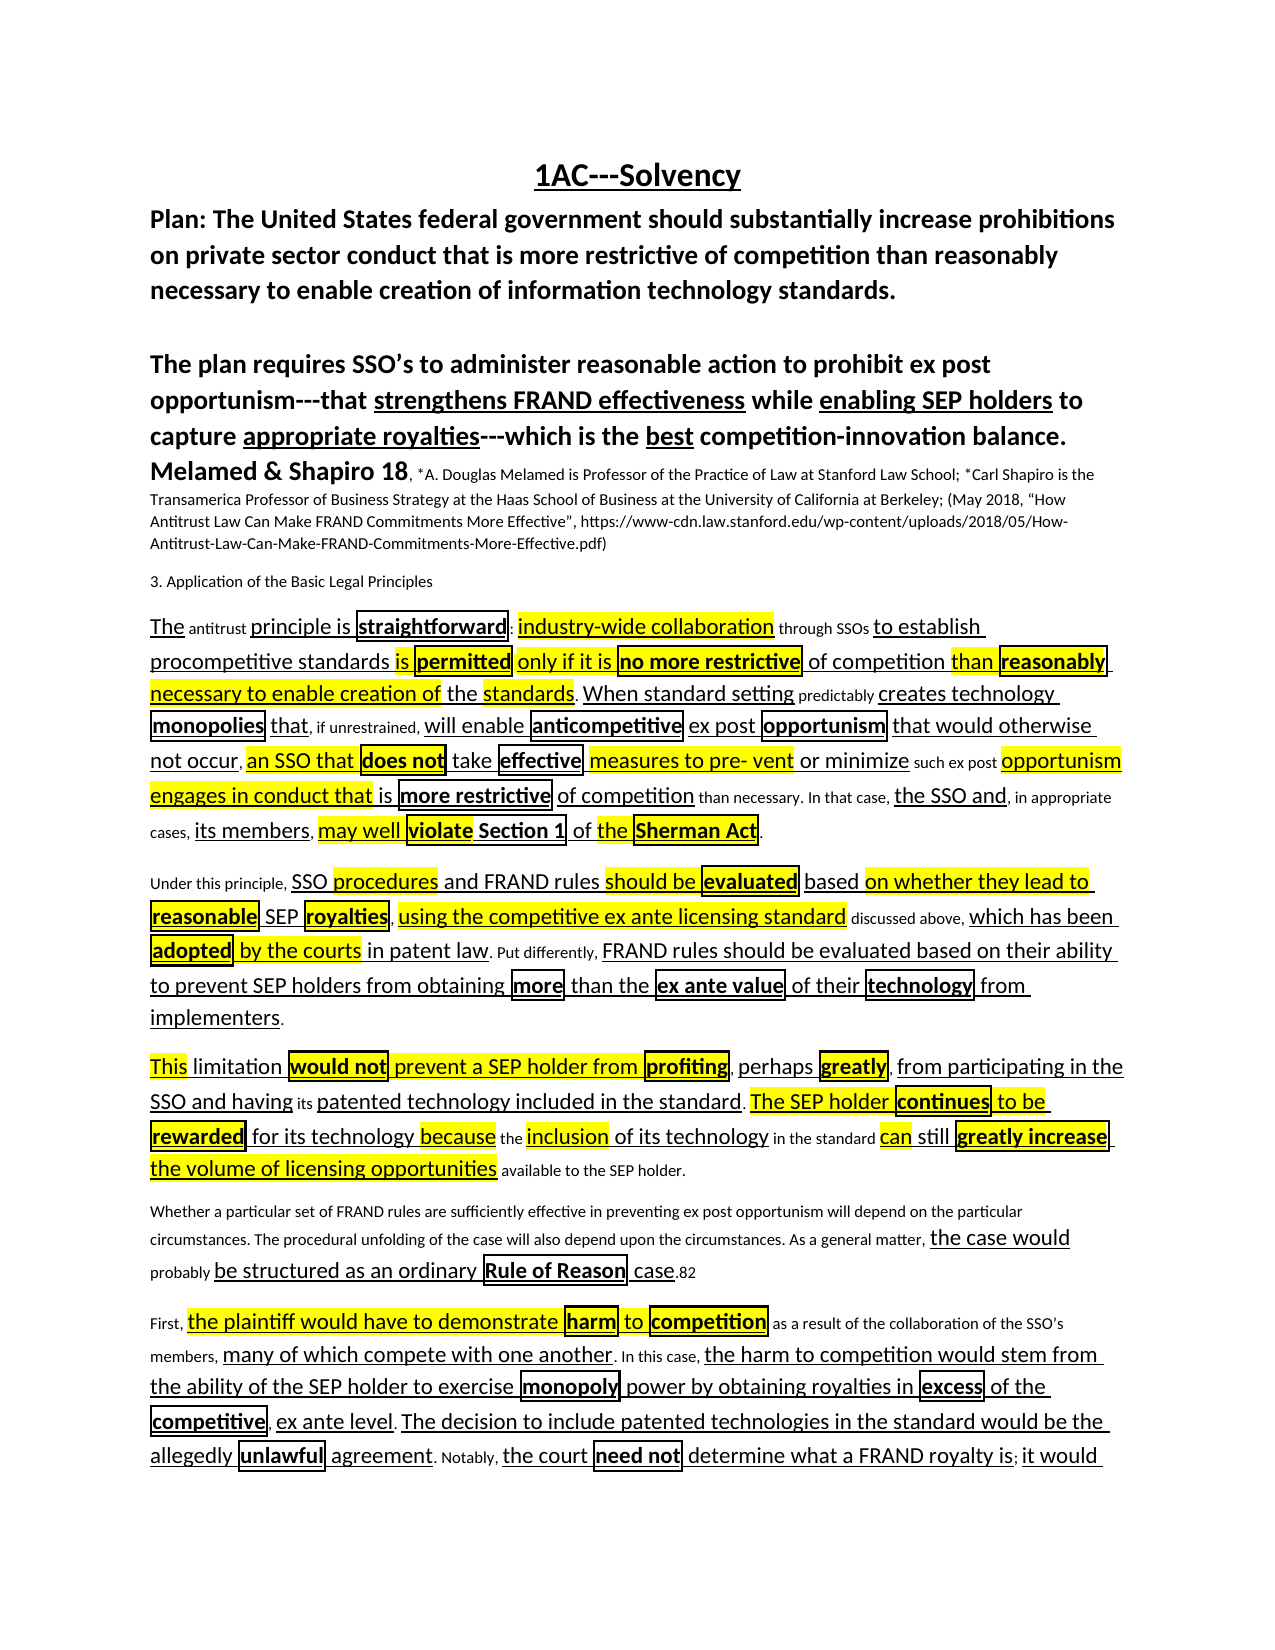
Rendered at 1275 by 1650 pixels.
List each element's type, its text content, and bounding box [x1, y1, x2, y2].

text Under this principle, SSO procedures and FRAND rules should be evaluated based on whether they lead to reasonable SEP royalties, using the competitive ex ante licensing standard discussed above, which has been adopted by the courts in patent law. Put differently, FRAND rules should be evaluated based on their ability to prevent SEP holders from obtaining more than the ex ante value of their technology from implementers. [150, 865, 1125, 1031]
subtitle Plan: The United States federal government should substantially increase prohibitions on private sector conduct that is more restrictive of competition than reasonably necessary to enable creation of information technology standards. [150, 202, 1125, 307]
text Melamed & Shapiro 18, *A. Douglas Melamed is Professor of the Practice of Law at Stanford Law School; *Carl Shapiro is the Transamerica Professor of Business Strategy at the Haas School of Business at the University of California at Berkeley; (May 2018, “How Antitrust Law Can Make FRAND Commitments More Effective”, https://www-cdn.law.stanford.edu/wp-content/uploads/2018/05/How-Antitrust-Law-Can-Make-FRAND-Commitments-More-Effective.pdf) [150, 454, 1125, 553]
text This limitation would not prevent a SEP holder from proﬁting, perhaps greatly, from participating in the SSO and having its patented technology included in the standard. The SEP holder continues to be rewarded for its technology because the inclusion of its technology in the standard can still greatly increase the volume of licensing opportunities available to the SEP holder. [150, 1050, 1125, 1182]
text Whether a particular set of FRAND rules are sufficiently effective in preventing ex post opportunism will depend on the particular circumstances. The procedural unfolding of the case will also depend upon the circumstances. As a general matter, the case would probably be structured as an ordinary Rule of Reason case.82 [150, 1201, 1125, 1286]
subtitle 1AC---Solvency [150, 154, 1125, 195]
subtitle The plan requires SSO’s to administer reasonable action to prohibit ex post opportunism---that strengthens FRAND effectiveness while enabling SEP holders to capture appropriate royalties---which is the best competition-innovation balance. [150, 348, 1125, 452]
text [150, 1305, 1125, 1472]
text The antitrust principle is straightforward: industry-wide collaboration through SSOs to establish procompetitive standards is permitted only if it is no more restrictive of competition than reasonably necessary to enable creation of the standards. When standard setting predictably creates technology monopolies that, if unrestrained, will enable anticompetitive ex post opportunism that would otherwise not occur, an SSO that does not take effective measures to pre- vent or minimize such ex post opportunism engages in conduct that is more restrictive of competition than necessary. In that case, the SSO and, in appropriate cases, its members, may well violate Section 1 of the Sherman Act. [150, 610, 1125, 846]
text 3. Application of the Basic Legal Principles [150, 571, 1125, 592]
